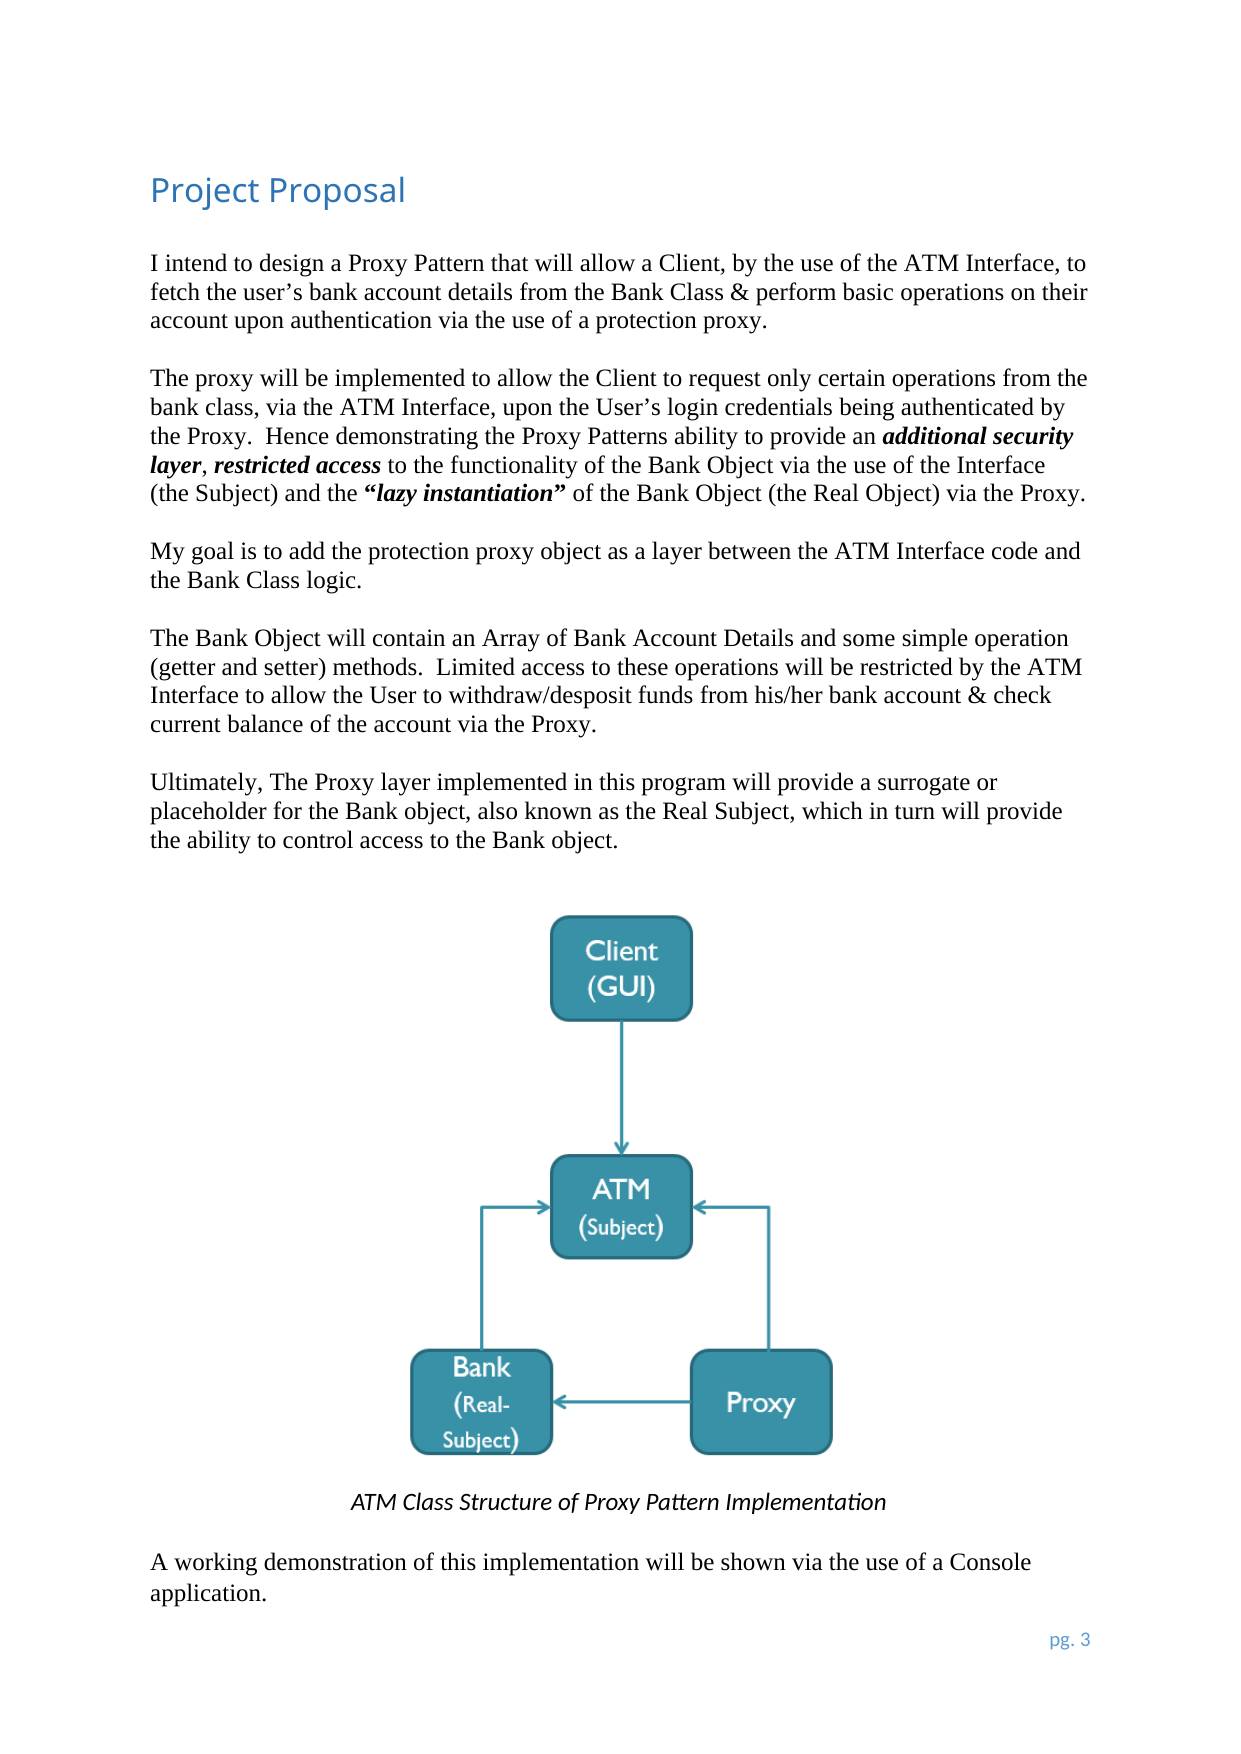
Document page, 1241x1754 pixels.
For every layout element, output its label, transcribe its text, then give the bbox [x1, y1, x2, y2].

text Ultimately, The Proxy layer implemented in this program will provide a surrogate or placeholder for the Bank object, also known as the Real Subject, which in turn will provide the ability to control access to the Bank object. [150, 767, 1090, 853]
text A working demonstration of this implementation will be shown via the use of a Console application. [150, 1547, 1090, 1607]
text The proxy will be implemented to allow the Client to request only certain operations from the bank class, via the ATM Interface, upon the User’s login credentials being authenticated by the Proxy. Hence demonstrating the Proxy Patterns ability to provide an additional security layer, restricted access to the functionality of the Bank Object via the use of the Interface (the Subject) and the “lazy instantiation” of the Bank Object (the Real Object) via the Proxy. [150, 363, 1090, 507]
text ATM Class Structure of Proxy Pattern Implementation [150, 1486, 1090, 1516]
text I intend to design a Proxy Pattern that will allow a Client, by the use of the ATM Interface, to fetch the user’s bank account details from the Bank Class & perform basic operations on their account upon authentication via the use of a protection proxy. [150, 248, 1090, 334]
text The Bank Object will contain an Array of Bank Account Details and some simple operation (getter and setter) methods. Limited access to these operations will be restricted by the ATM Interface to allow the User to withdraw/desposit funds from his/her bank account & check current balance of the account via the Proxy. [150, 623, 1090, 738]
text My goal is to add the protection proxy object as a layer between the ATM Interface code and the Bank Class logic. [150, 536, 1090, 594]
picture [393, 882, 848, 1467]
subtitle Project Proposal [150, 167, 1090, 212]
